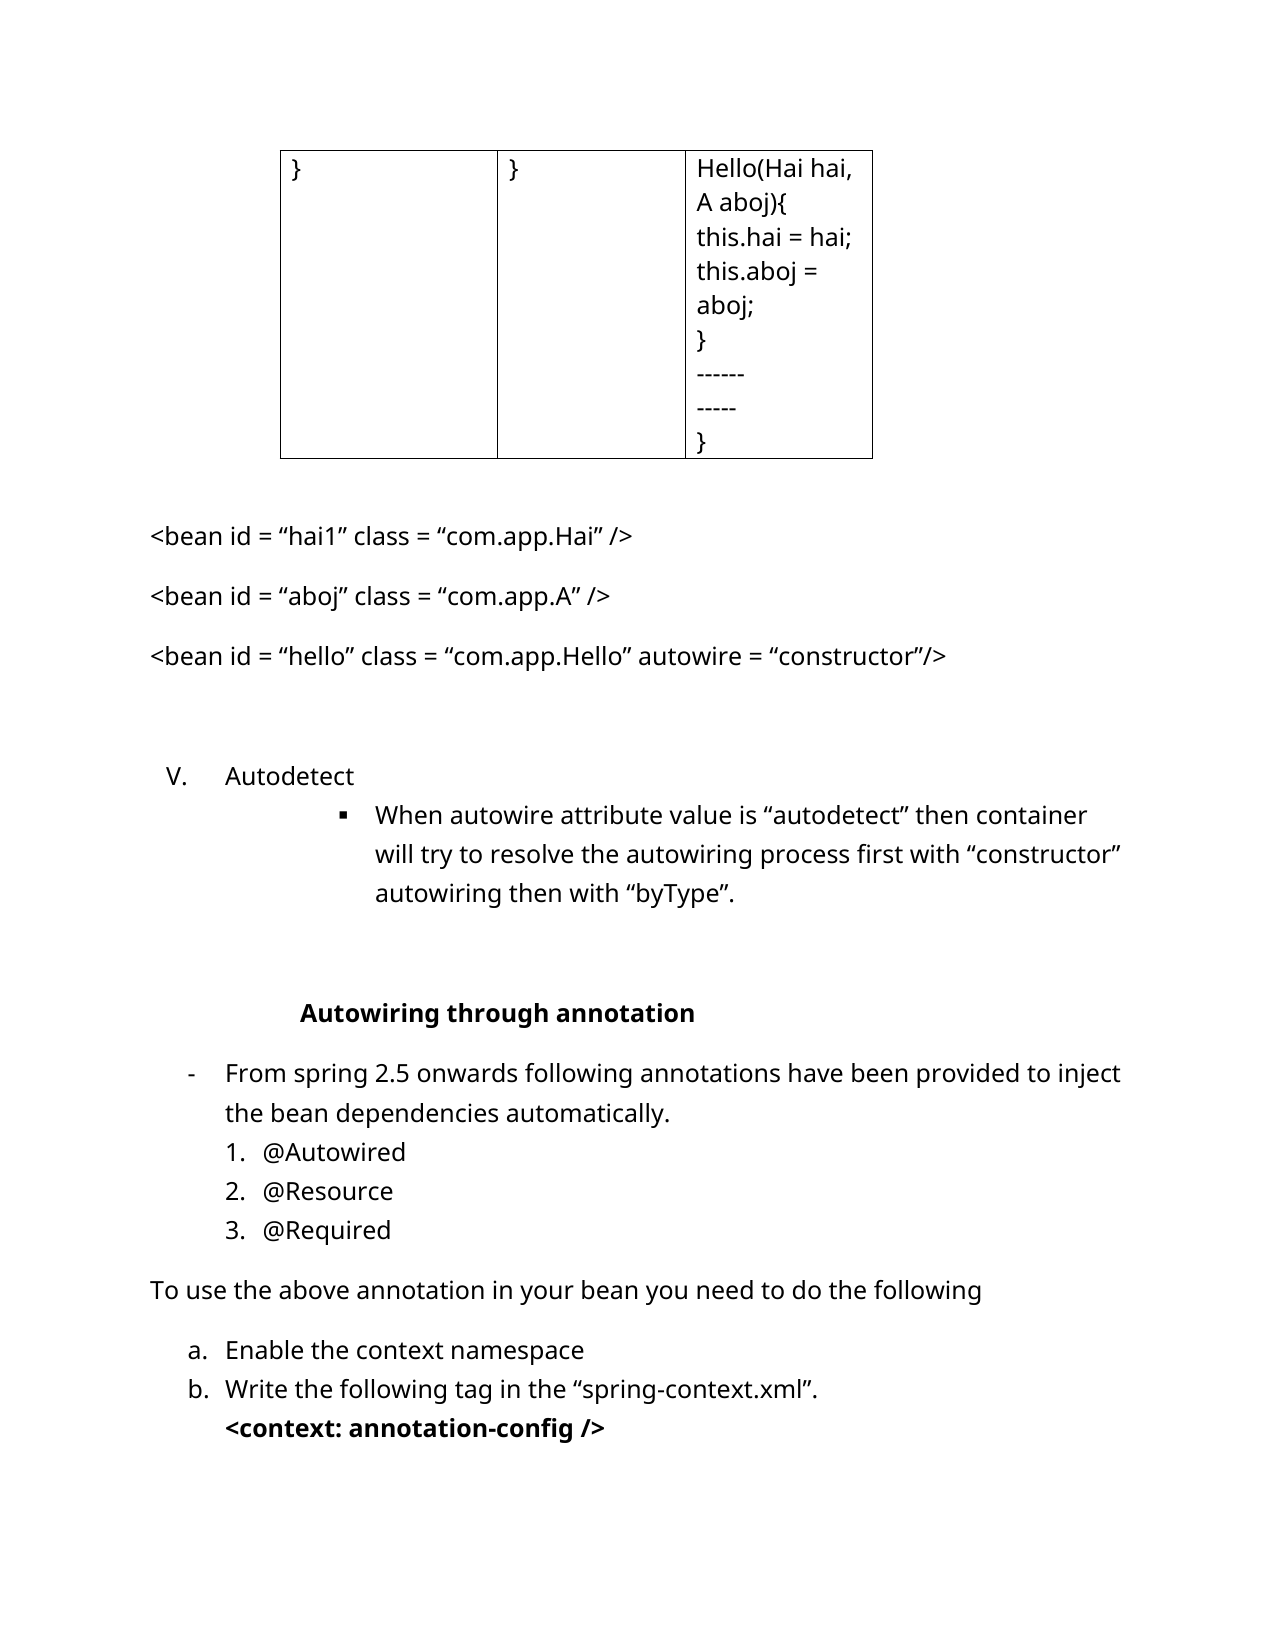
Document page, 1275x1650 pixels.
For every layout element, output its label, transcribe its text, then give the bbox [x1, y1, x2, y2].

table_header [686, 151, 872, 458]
list From spring 2.5 onwards following annotations have been provided to inject the bean dependencies automatically. [187, 1056, 1125, 1129]
text Autowiring through annotation [225, 996, 1125, 1030]
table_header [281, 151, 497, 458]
list When autowire attribute value is “autodetect” then container will try to resolve the autowiring process first with “constructor” autowiring then with “byType”. [337, 798, 1125, 910]
list @Required [225, 1213, 1125, 1247]
text <bean id = “aboj” class = “com.app.A” /> [150, 579, 1125, 613]
list Autodetect [187, 759, 1125, 793]
list Enable the context namespace [187, 1333, 1125, 1367]
list @Autowired [225, 1134, 1125, 1168]
text <bean id = “hello” class = “com.app.Hello” autowire = “constructor”/> [150, 639, 1125, 673]
text <bean id = “hai1” class = “com.app.Hai” /> [150, 519, 1125, 553]
text To use the above annotation in your bean you need to do the following [150, 1273, 1125, 1307]
list Write the following tag in the “spring-context.xml”. [187, 1372, 1125, 1406]
list <context: annotation-config /> [225, 1411, 1125, 1445]
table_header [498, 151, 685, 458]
list @Resource [225, 1174, 1125, 1208]
